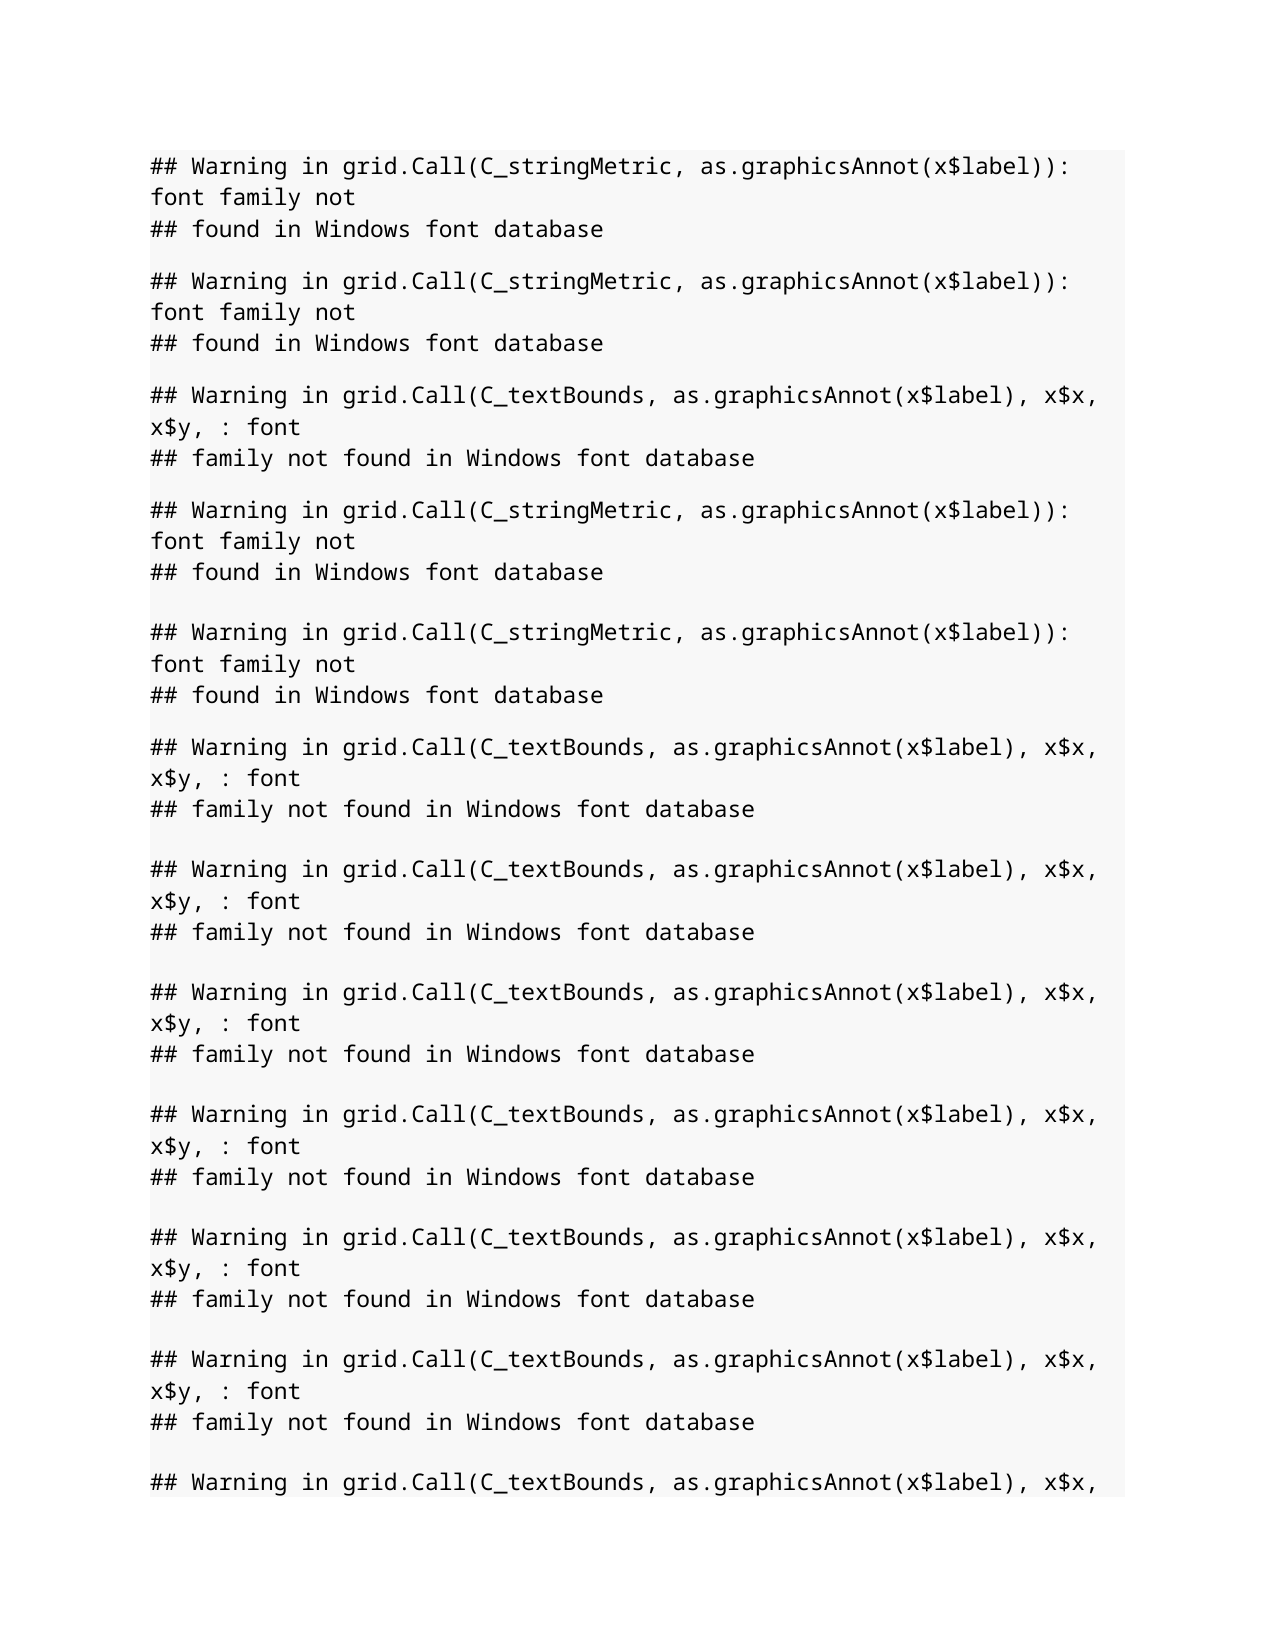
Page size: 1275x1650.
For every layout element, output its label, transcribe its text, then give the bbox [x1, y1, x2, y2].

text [150, 731, 1125, 1497]
text ## Warning in grid.Call(C_textBounds, as.graphicsAnnot(x$label), x$x, x$y, : font ## family not found in Windows font database [150, 379, 1125, 473]
text ## Warning in grid.Call(C_stringMetric, as.graphicsAnnot(x$label)): font family not ## found in Windows font database [150, 150, 1125, 244]
text ## Warning in grid.Call(C_stringMetric, as.graphicsAnnot(x$label)): font family not ## found in Windows font database [150, 264, 1125, 358]
text ## Warning in grid.Call(C_stringMetric, as.graphicsAnnot(x$label)): font family not ## found in Windows font database ## Warning in grid.Call(C_stringMetric, as.graphicsAnnot(x$label)): font family not ## found in Windows font database [150, 494, 1125, 710]
